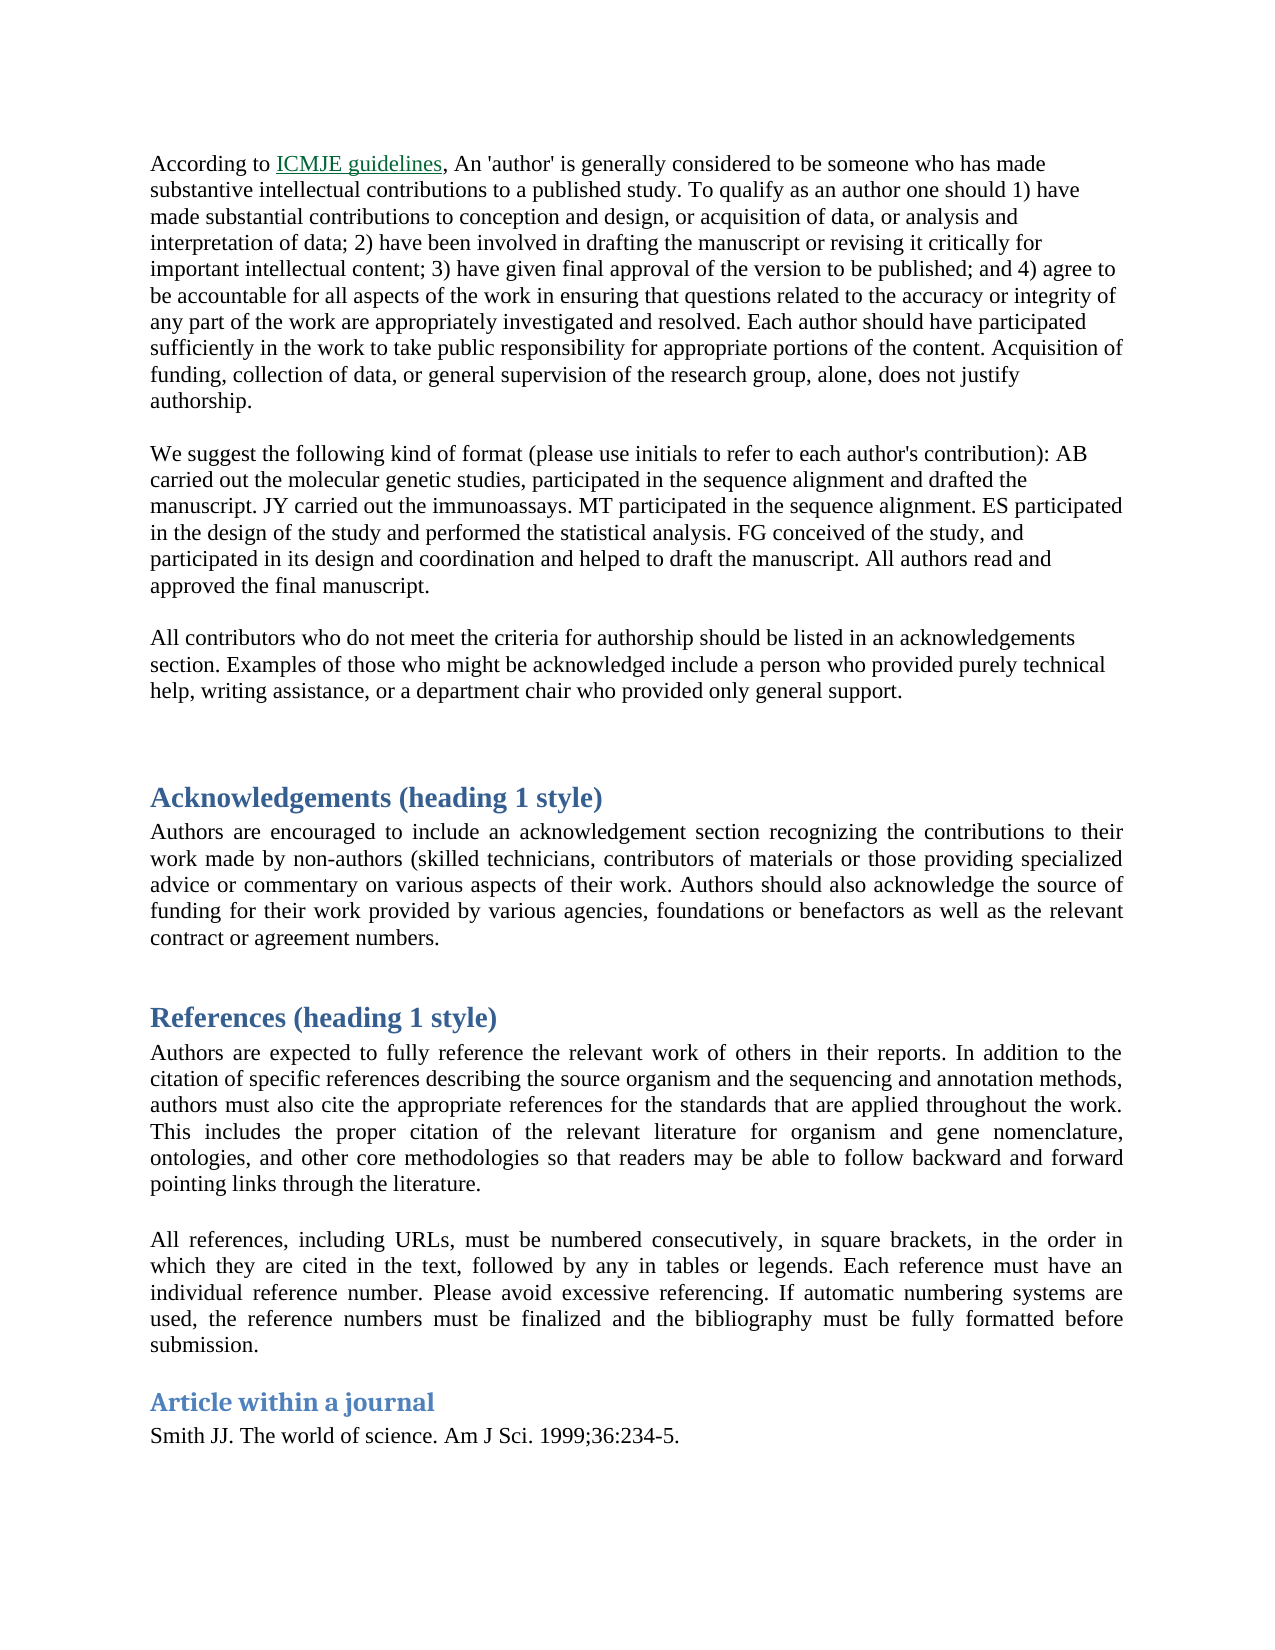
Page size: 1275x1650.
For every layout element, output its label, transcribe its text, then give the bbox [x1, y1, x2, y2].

text Smith JJ. The world of science. Am J Sci. 1999;36:234-5. [150, 1423, 1125, 1449]
text Authors are encouraged to include an acknowledgement section recognizing the contributions to their work made by non-authors (skilled technicians, contributors of materials or those providing specialized advice or commentary on various aspects of their work. Authors should also acknowledge the source of funding for their work provided by various agencies, foundations or benefactors as well as the relevant contract or agreement numbers. [150, 818, 1125, 950]
subtitle Acknowledgements (heading 1 style) [150, 780, 1125, 813]
text We suggest the following kind of format (please use initials to refer to each author's contribution): AB carried out the molecular genetic studies, participated in the sequence alignment and drafted the manuscript. JY carried out the immunoassays. MT participated in the sequence alignment. ES participated in the design of the study and performed the statistical analysis. FG conceived of the study, and participated in its design and coordination and helped to draft the manuscript. All authors read and approved the final manuscript. [150, 440, 1125, 598]
subtitle References (heading 1 style) [150, 1000, 1125, 1034]
text According to ICMJE guidelines, An 'author' is generally considered to be someone who has made substantive intellectual contributions to a published study. To qualify as an author one should 1) have made substantial contributions to conception and design, or acquisition of data, or analysis and interpretation of data; 2) have been involved in drafting the manuscript or revising it critically for important intellectual content; 3) have given final approval of the version to be published; and 4) agree to be accountable for all aspects of the work in ensuring that questions related to the accuracy or integrity of any part of the work are appropriately investigated and resolved. Each author should have participated sufficiently in the work to take public responsibility for appropriate portions of the content. Acquisition of funding, collection of data, or general supervision of the research group, alone, does not justify authorship. [150, 150, 1125, 413]
text All contributors who do not meet the criteria for authorship should be listed in an acknowledgements section. Examples of those who might be acknowledged include a person who provided purely technical help, writing assistance, or a department chair who provided only general support. [150, 624, 1125, 703]
text All references, including URLs, must be numbered consecutively, in square brackets, in the order in which they are cited in the text, followed by any in tables or legends. Each reference must have an individual reference number. Please avoid excessive referencing. If automatic numbering systems are used, the reference numbers must be finalized and the bibliography must be fully formatted before submission. [150, 1226, 1125, 1358]
subtitle Article within a journal [150, 1387, 1125, 1418]
